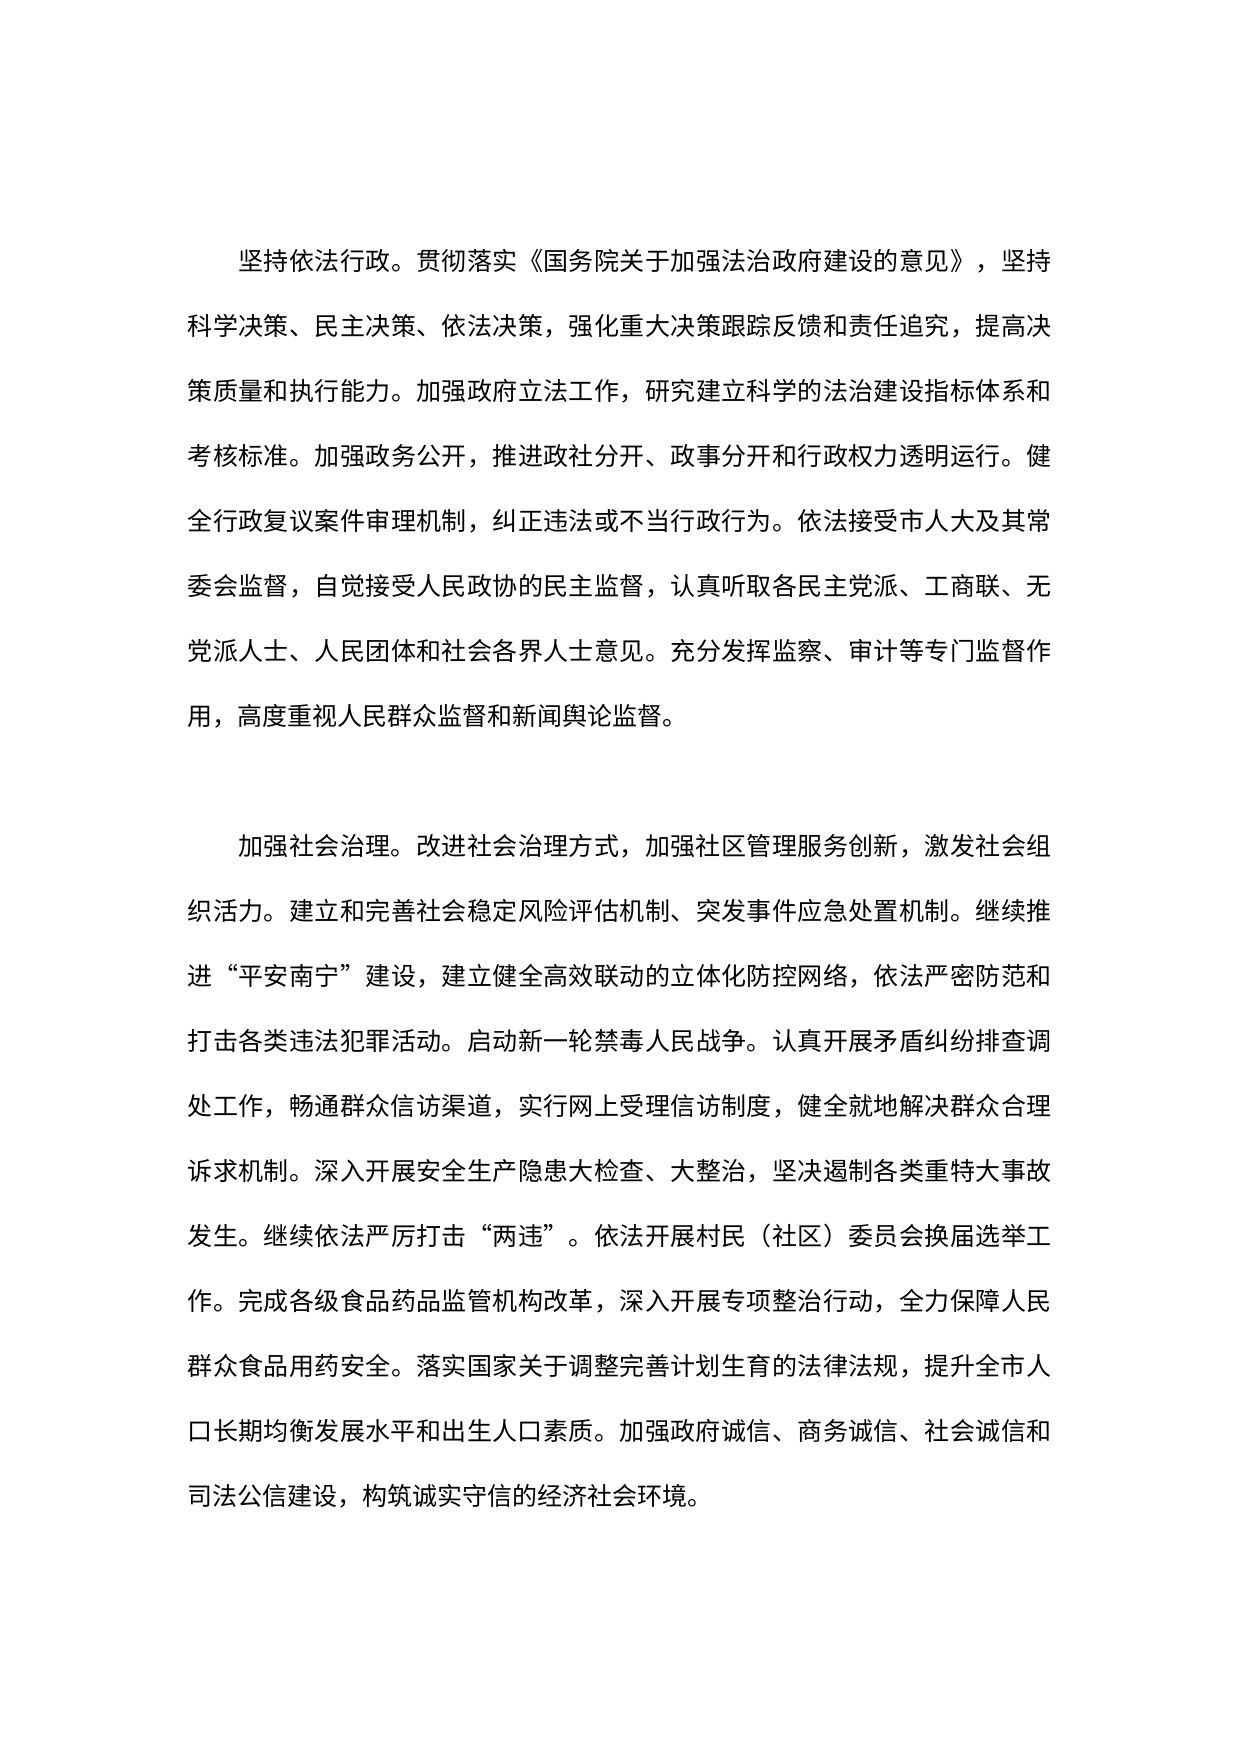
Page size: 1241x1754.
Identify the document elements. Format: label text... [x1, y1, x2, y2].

text 坚持依法行政。贯彻落实《国务院关于加强法治政府建设的意见》，坚持科学决策、民主决策、依法决策，强化重大决策跟踪反馈和责任追究，提高决策质量和执行能力。加强政府立法工作，研究建立科学的法治建设指标体系和考核标准。加强政务公开，推进政社分开、政事分开和行政权力透明运行。健全行政复议案件审理机制，纠正违法或不当行政行为。依法接受市人大及其常委会监督，自觉接受人民政协的民主监督，认真听取各民主党派、工商联、无党派人士、人民团体和社会各界人士意见。充分发挥监察、审计等专门监督作用，高度重视人民群众监督和新闻舆论监督。 [187, 227, 1053, 747]
text 加强社会治理。改进社会治理方式，加强社区管理服务创新，激发社会组织活力。建立和完善社会稳定风险评估机制、突发事件应急处置机制。继续推进“平安南宁”建设，建立健全高效联动的立体化防控网络，依法严密防范和打击各类违法犯罪活动。启动新一轮禁毒人民战争。认真开展矛盾纠纷排查调处工作，畅通群众信访渠道，实行网上受理信访制度，健全就地解决群众合理诉求机制。深入开展安全生产隐患大检查、大整治，坚决遏制各类重特大事故发生。继续依法严厉打击“两违”。依法开展村民（社区）委员会换届选举工作。完成各级食品药品监管机构改革，深入开展专项整治行动，全力保障人民群众食品用药安全。落实国家关于调整完善计划生育的法律法规，提升全市人口长期均衡发展水平和出生人口素质。加强政府诚信、商务诚信、社会诚信和司法公信建设，构筑诚实守信的经济社会环境。 [187, 812, 1053, 1527]
